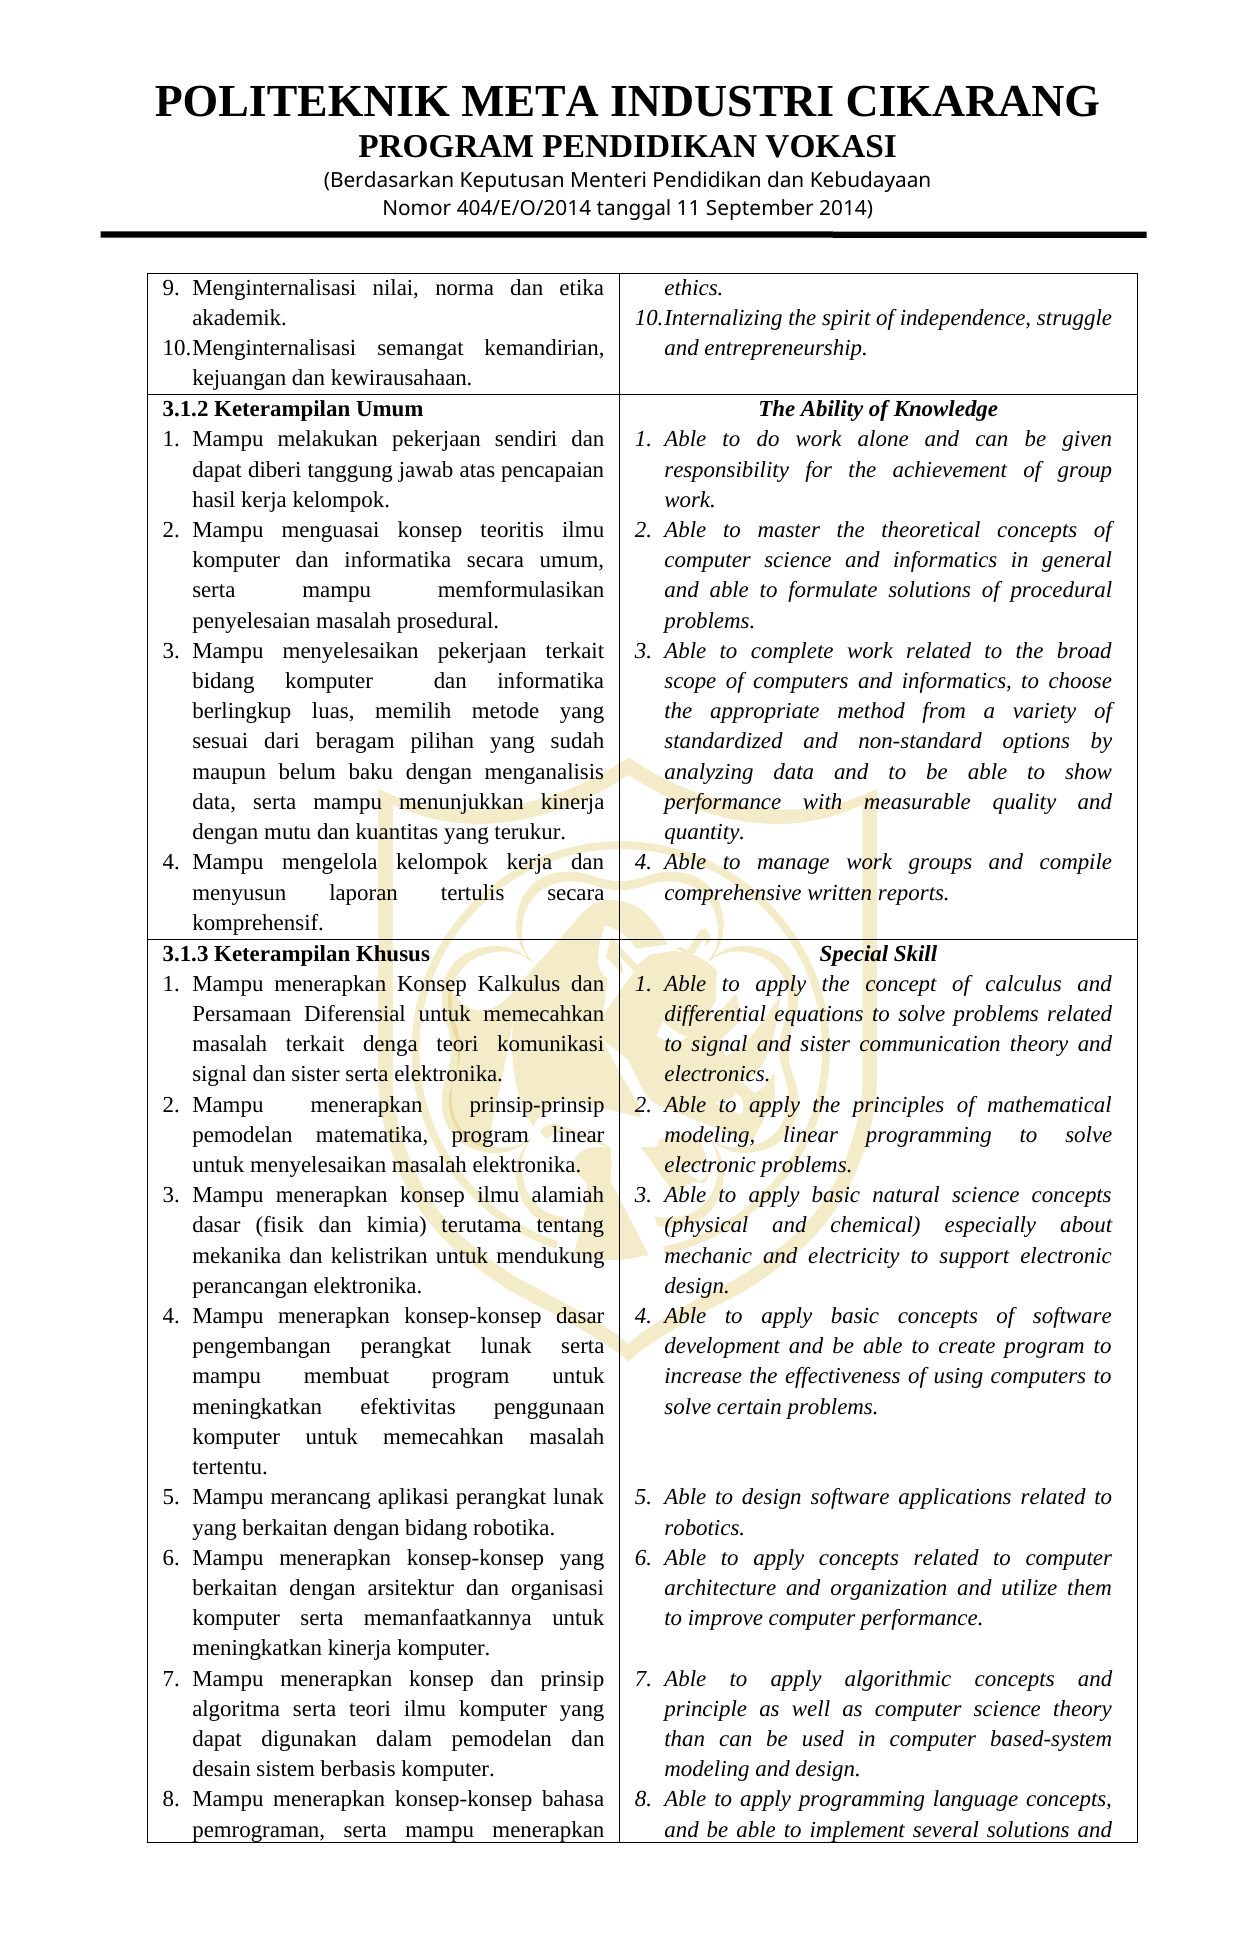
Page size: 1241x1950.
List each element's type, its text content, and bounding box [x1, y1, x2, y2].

table_cell 3.1.2 Keterampilan Umum Mampu melakukan pekerjaan sendiri dan dapat diberi tanggung jawab atas pencapaian hasil kerja kelompok. Mampu menguasai konsep teoritis ilmu komputer dan informatika secara umum, serta mampu memformulasikan penyelesaian masalah prosedural. Mampu menyelesaikan pekerjaan terkait bidang komputer dan informatika berlingkup luas, memilih metode yang sesuai dari beragam pilihan yang sudah maupun belum baku dengan menganalisis data, serta mampu menunjukkan kinerja dengan mutu dan kuantitas yang terukur. Mampu mengelola kelompok kerja dan menyusun laporan tertulis secara komprehensif. [148, 395, 619, 939]
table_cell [148, 274, 619, 394]
table_cell The Ability of Knowledge Able to do work alone and can be given responsibility for the achievement of group work. Able to master the theoretical concepts of computer science and informatics in general and able to formulate solutions of procedural problems. Able to complete work related to the broad scope of computers and informatics, to choose the appropriate method from a variety of standardized and non-standard options by analyzing data and to be able to show performance with measurable quality and quantity. Able to manage work groups and compile comprehensive written reports. [620, 395, 1137, 939]
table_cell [620, 940, 1137, 1842]
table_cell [620, 274, 1137, 394]
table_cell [148, 940, 619, 1842]
